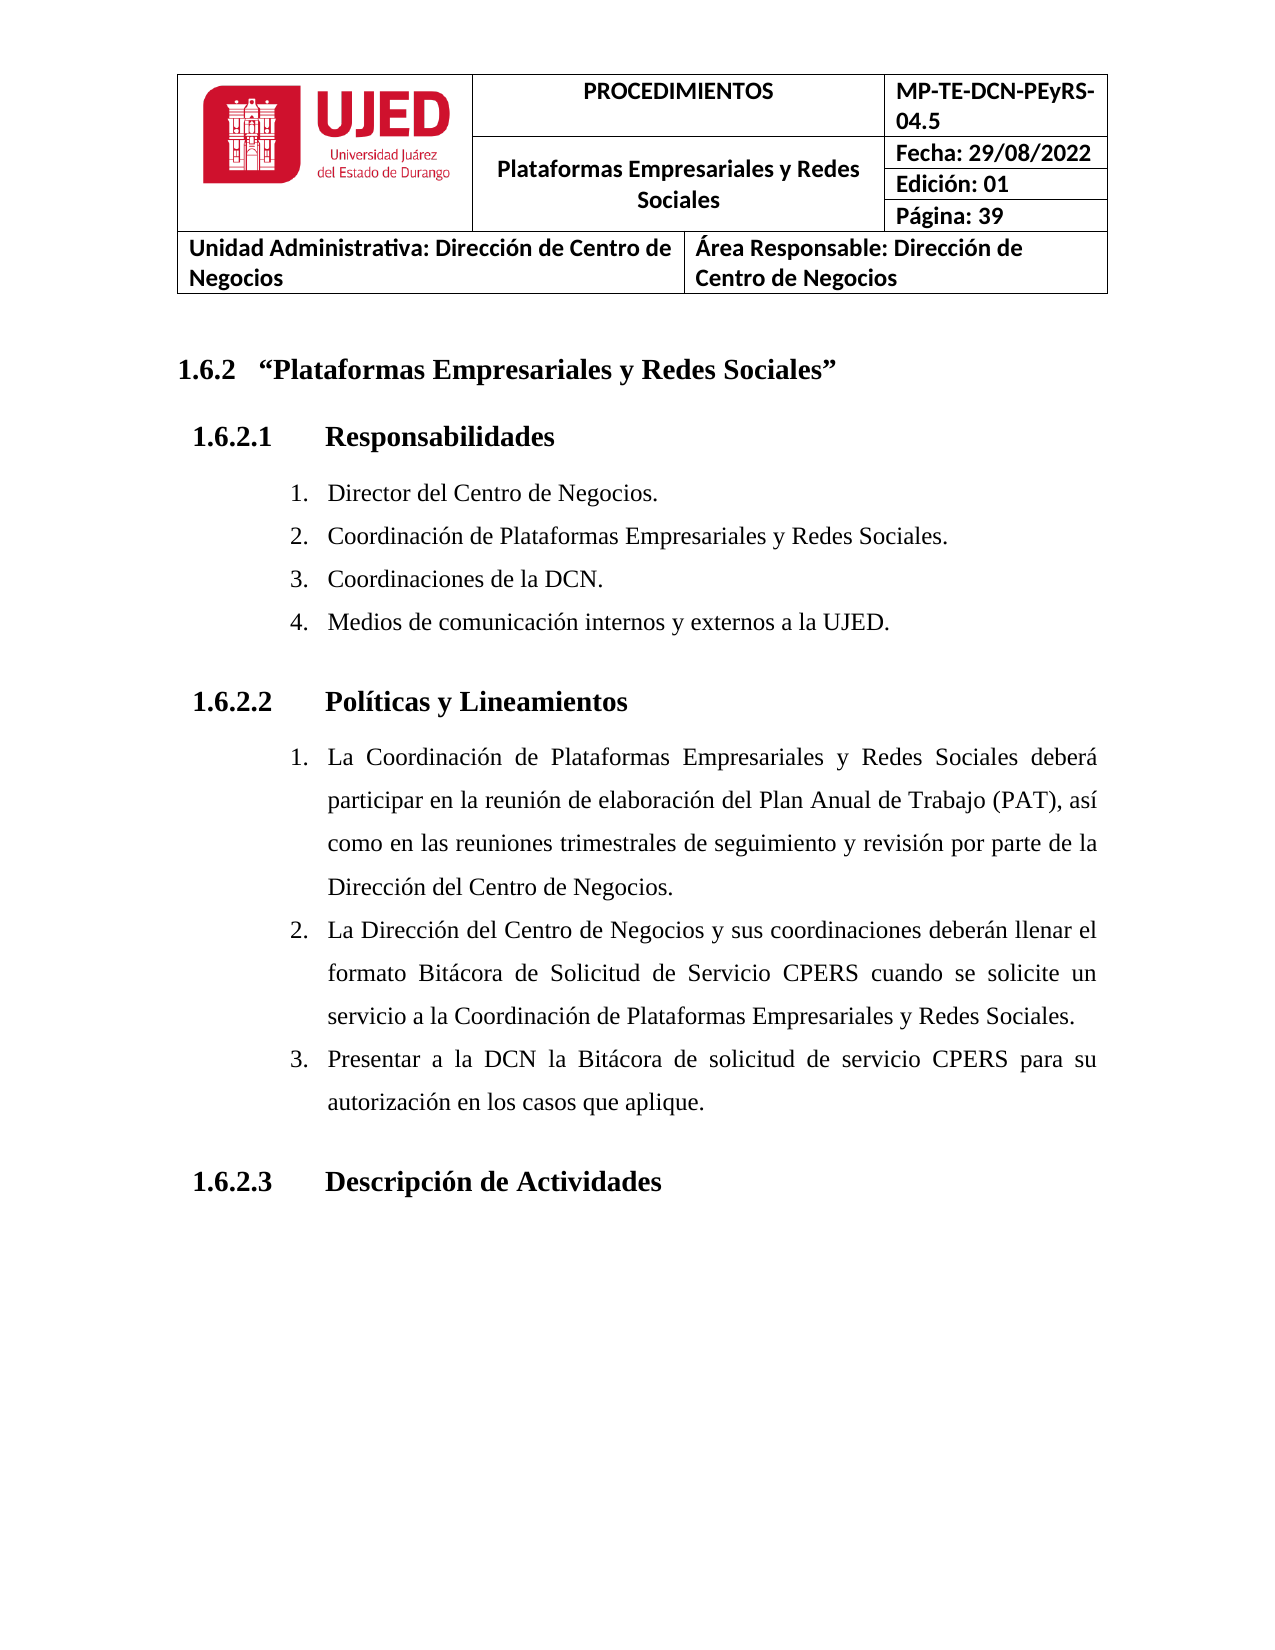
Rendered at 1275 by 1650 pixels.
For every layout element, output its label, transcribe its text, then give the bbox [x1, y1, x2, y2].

list Coordinaciones de la DCN. [290, 564, 1098, 593]
list Medios de comunicación internos y externos a la UJED. [290, 607, 1098, 636]
list Director del Centro de Negocios. [290, 478, 1098, 507]
list Presentar a la DCN la Bitácora de solicitud de servicio CPERS para su autorización en los casos que aplique. [290, 1044, 1098, 1116]
subtitle “Plataformas Empresariales y Redes Sociales” [177, 352, 1098, 386]
subtitle Descripción de Actividades [192, 1164, 1098, 1197]
list La Dirección del Centro de Negocios y sus coordinaciones deberán llenar el formato Bitácora de Solicitud de Servicio CPERS cuando se solicite un servicio a la Coordinación de Plataformas Empresariales y Redes Sociales. [290, 915, 1098, 1030]
subtitle Responsabilidades [192, 419, 1098, 453]
list Coordinación de Plataformas Empresariales y Redes Sociales. [290, 521, 1098, 550]
picture [188, 75, 457, 193]
subtitle Políticas y Lineamientos [192, 684, 1098, 717]
list La Coordinación de Plataformas Empresariales y Redes Sociales deberá participar en la reunión de elaboración del Plan Anual de Trabajo (PAT), así como en las reuniones trimestrales de seguimiento y revisión por parte de la Dirección del Centro de Negocios. [290, 742, 1098, 900]
